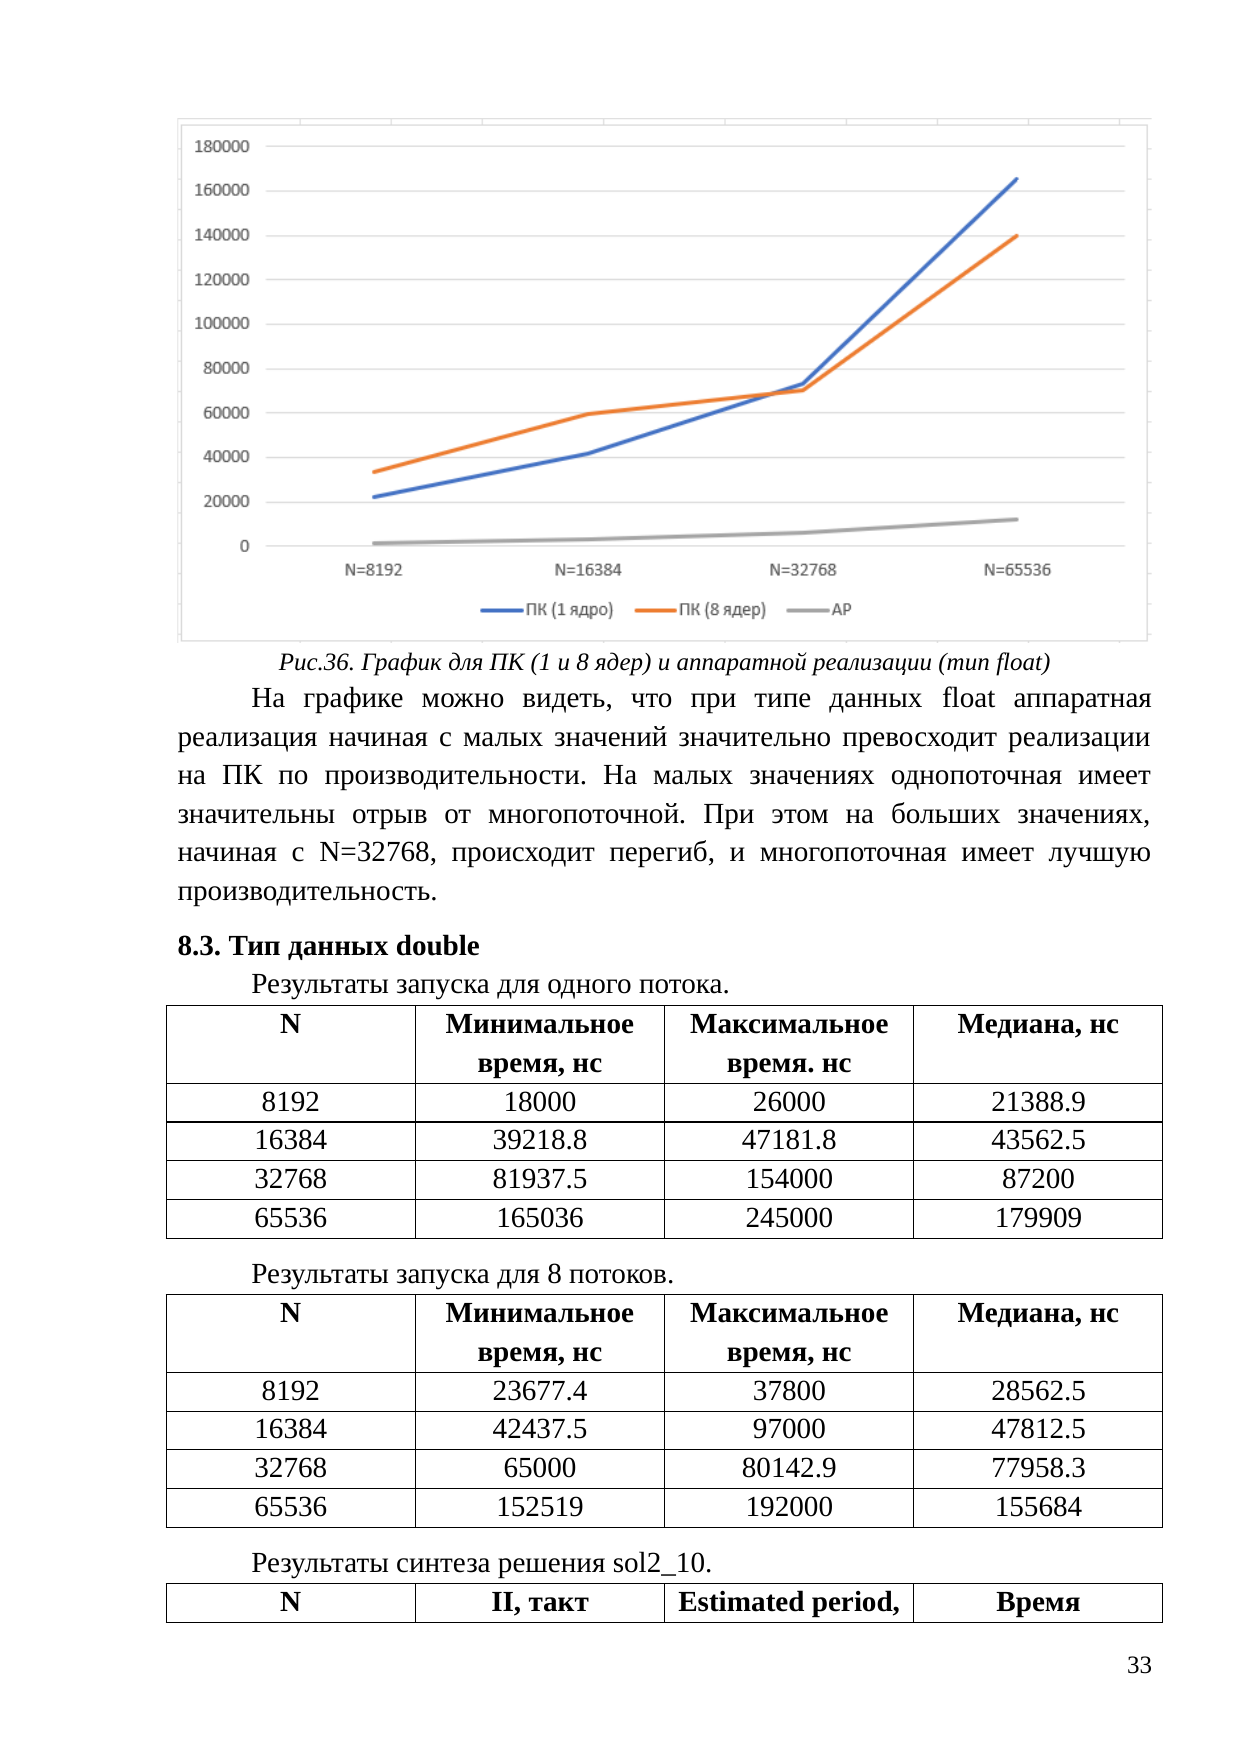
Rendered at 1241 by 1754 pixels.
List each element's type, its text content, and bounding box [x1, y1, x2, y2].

table_cell 80142.9 [665, 1450, 913, 1488]
table_cell 42437.5 [416, 1412, 664, 1449]
table_cell 165036 [416, 1200, 664, 1238]
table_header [914, 1584, 1162, 1622]
table_cell 47812.5 [914, 1412, 1162, 1449]
table_header II, такт [416, 1584, 664, 1622]
table_cell 26000 [665, 1084, 913, 1121]
table_cell 16384 [167, 1412, 415, 1449]
table_cell 18000 [416, 1084, 664, 1121]
table_cell 97000 [665, 1412, 913, 1449]
table_cell 21388.9 [914, 1084, 1162, 1121]
table_header N [167, 1006, 415, 1083]
table_cell 32768 [167, 1450, 415, 1488]
text Рис.36. График для ПК (1 и 8 ядер) и аппаратной реализации (тип float) [177, 647, 1152, 676]
table_cell 65000 [416, 1450, 664, 1488]
table_header Максимальное время. нс [665, 1006, 913, 1083]
table_cell 65536 [167, 1200, 415, 1238]
table_cell 245000 [665, 1200, 913, 1238]
table_cell 43562.5 [914, 1123, 1162, 1160]
table_cell 152519 [416, 1489, 664, 1527]
text Результаты запуска для одного потока. [177, 967, 1152, 1000]
text Результаты запуска для 8 потоков. [177, 1256, 1152, 1289]
table_cell 77958.3 [914, 1450, 1162, 1488]
table_cell 179909 [914, 1200, 1162, 1238]
table_cell 87200 [914, 1161, 1162, 1199]
table_cell 47181.8 [665, 1123, 913, 1160]
table_header N [167, 1295, 415, 1372]
table_header Максимальное время, нс [665, 1295, 913, 1372]
table_cell 39218.8 [416, 1123, 664, 1160]
picture [177, 118, 1152, 643]
table_header N [167, 1584, 415, 1622]
table_cell 32768 [167, 1161, 415, 1199]
table_cell 23677.4 [416, 1373, 664, 1411]
table_header Медиана, нс [914, 1006, 1162, 1083]
table_cell 65536 [167, 1489, 415, 1527]
table_cell 192000 [665, 1489, 913, 1527]
table_cell 155684 [914, 1489, 1162, 1527]
table_header Минимальное время, нс [416, 1006, 664, 1083]
table_cell 81937.5 [416, 1161, 664, 1199]
table_cell 16384 [167, 1123, 415, 1160]
table_cell 37800 [665, 1373, 913, 1411]
table_cell 154000 [665, 1161, 913, 1199]
text 8.3. Тип данных double [177, 928, 1152, 962]
table_cell 28562.5 [914, 1373, 1162, 1411]
table_header Минимальное время, нс [416, 1295, 664, 1372]
table_cell 8192 [167, 1373, 415, 1411]
text На графике можно видеть, что при типе данных float аппаратная реализация начиная с малых значений значительно превосходит реализации на ПК по производительности. На малых значениях однопоточная имеет значительны отрыв от многопоточной. При этом на больших значениях, начиная с N=32768, происходит перегиб, и многопоточная имеет лучшую производительность. [177, 680, 1152, 906]
table_cell 8192 [167, 1084, 415, 1121]
text Результаты синтеза решения sol2_10. [177, 1545, 1152, 1578]
table_header Медиана, нс [914, 1295, 1162, 1372]
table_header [665, 1584, 913, 1622]
